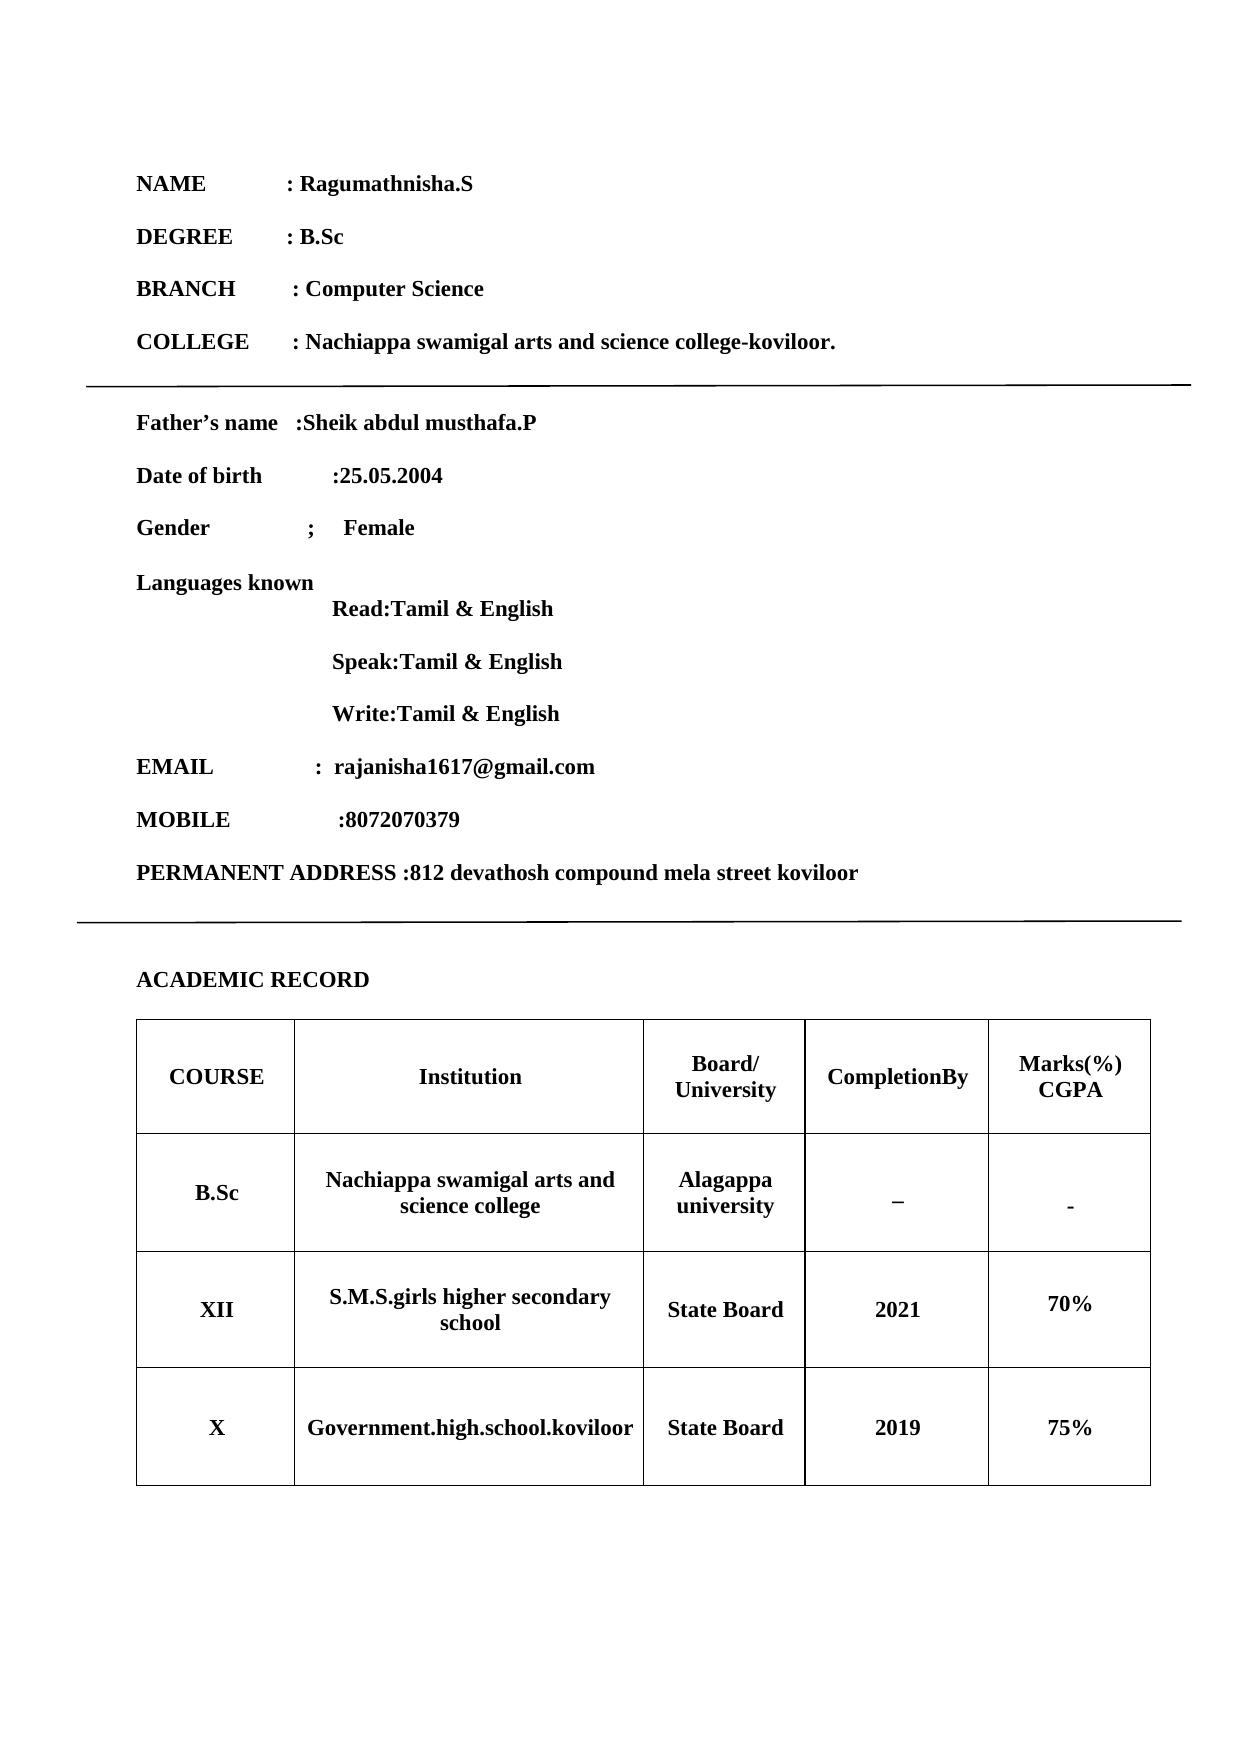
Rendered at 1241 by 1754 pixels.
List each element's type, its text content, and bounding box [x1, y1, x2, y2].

table_cell Government.high.school.koviloor [295, 1368, 643, 1485]
text PERMANENT ADDRESS :812 devathosh compound mela street koviloor [136, 859, 1152, 885]
table_header Board/ University [644, 1020, 804, 1133]
table_cell State Board [644, 1368, 804, 1485]
table_header CompletionBy [806, 1020, 988, 1133]
text BRANCH : Computer Science [136, 276, 1152, 302]
table_cell Nachiappa swamigal arts and science college [295, 1134, 643, 1251]
text Father’s name :Sheik abdul musthafa.P [136, 409, 1152, 435]
table_cell _ [806, 1134, 988, 1251]
text EMAIL : rajanisha1617@gmail.com [136, 753, 1152, 779]
text ACADEMIC RECORD [136, 966, 1154, 992]
table_cell X [137, 1368, 294, 1485]
table_cell 70% [989, 1252, 1150, 1367]
table_cell State Board [644, 1252, 804, 1367]
table_cell XII [137, 1252, 294, 1367]
table_cell Alagappa university [644, 1134, 804, 1251]
text COLLEGE : Nachiappa swamigal arts and science college-koviloor. [136, 328, 1152, 354]
text Write:Tamil & English [211, 701, 1152, 727]
text Languages known [136, 569, 1152, 595]
text DEGREE : B.Sc [136, 223, 1152, 249]
table_cell B.Sc [137, 1134, 294, 1251]
text Speak:Tamil & English [286, 648, 1152, 674]
text Read:Tamil & English [136, 595, 1152, 621]
table_header Institution [295, 1020, 643, 1133]
table_header COURSE [137, 1020, 294, 1133]
table_cell 2021 [806, 1252, 988, 1367]
table_cell S.M.S.girls higher secondary school [295, 1252, 643, 1367]
table_cell 75% [989, 1368, 1150, 1485]
table_cell - [989, 1134, 1150, 1251]
table_cell 2019 [806, 1368, 988, 1485]
text Date of birth :25.05.2004 [136, 462, 1152, 488]
table_header Marks(%) CGPA [989, 1020, 1150, 1133]
text Gender ; Female [136, 514, 1152, 541]
text MOBILE :8072070379 [136, 806, 1152, 832]
text NAME : Ragumathnisha.S [136, 170, 1152, 196]
